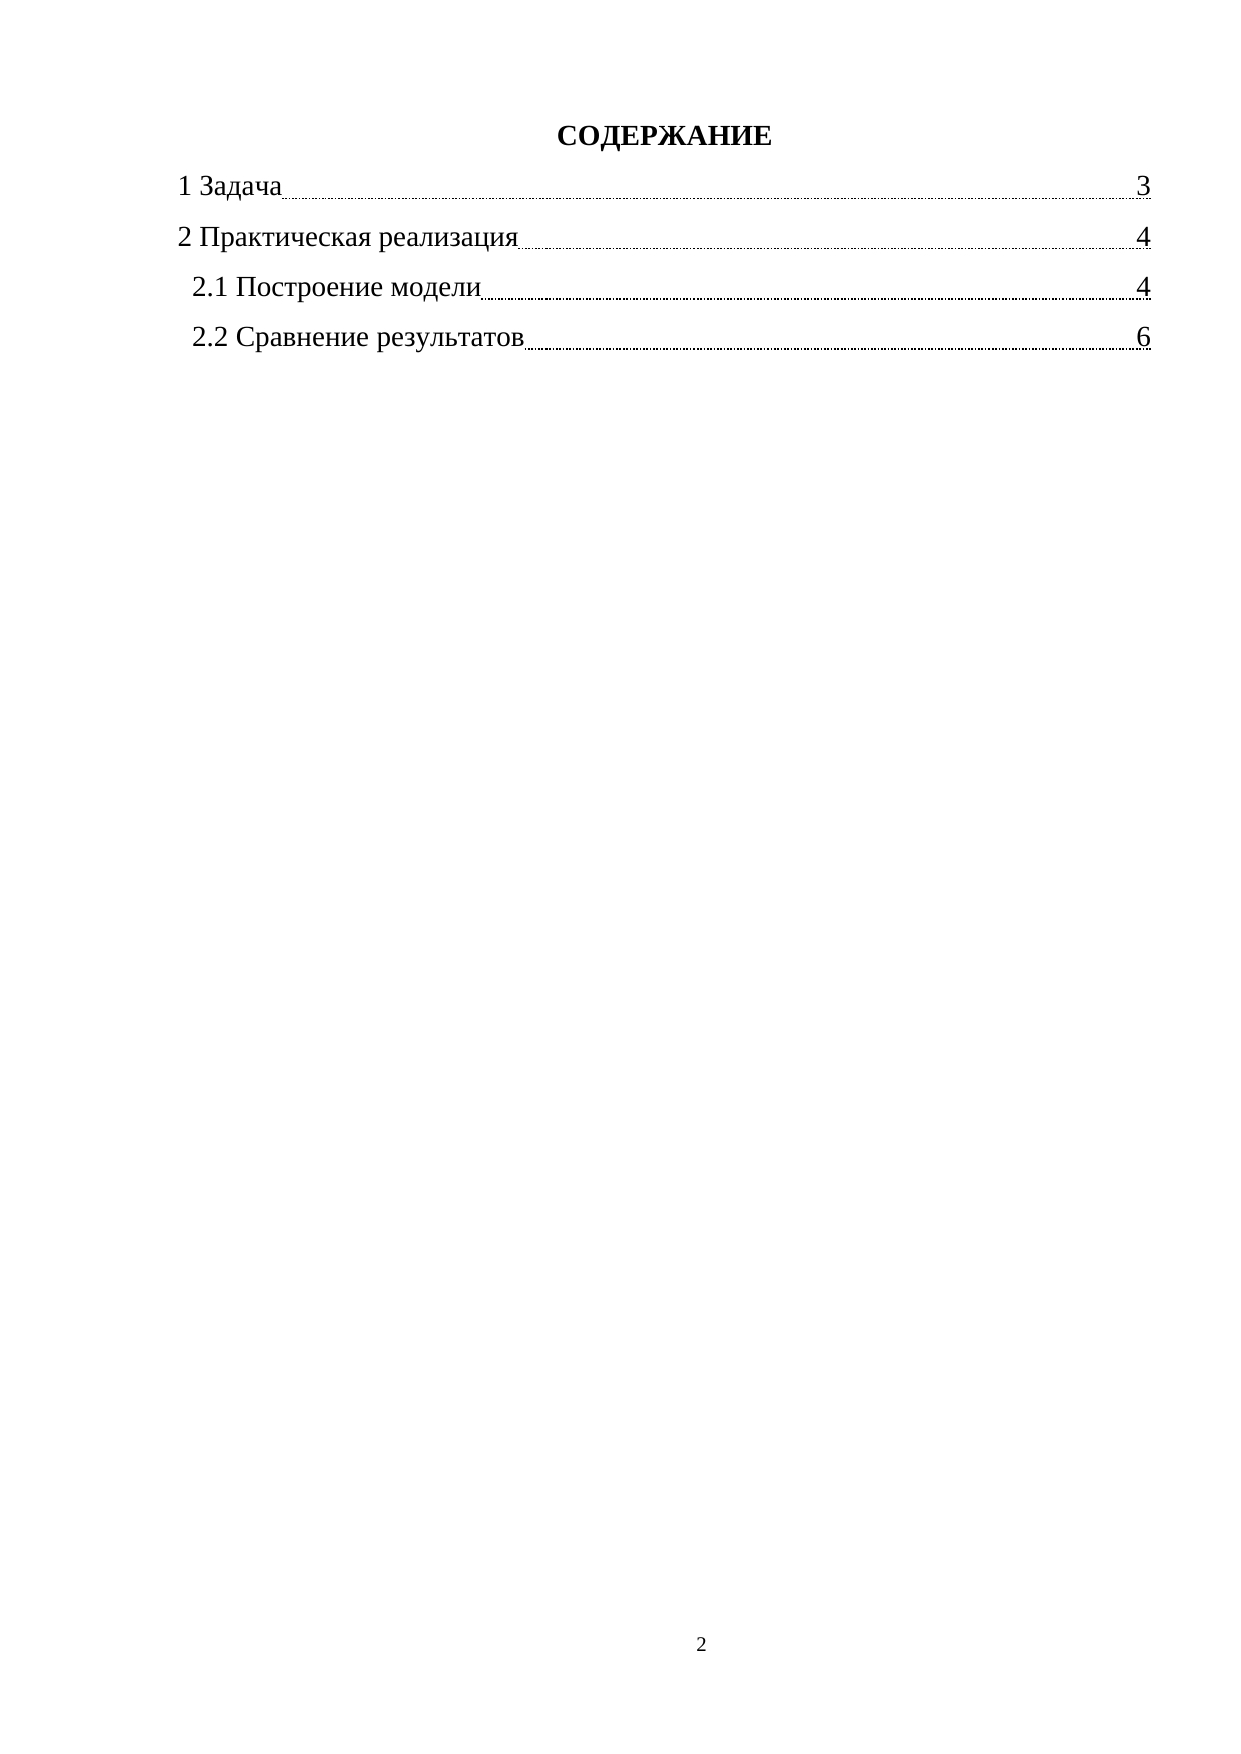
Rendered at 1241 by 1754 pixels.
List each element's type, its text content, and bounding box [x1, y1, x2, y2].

text 2 Практическая реализация 4 [177, 219, 1152, 252]
text 2.1 Построение модели 4 [177, 269, 1152, 303]
text 1 Задача 3 [177, 168, 1152, 202]
text СОДЕРЖАНИЕ [177, 118, 1152, 152]
text 2.2 Сравнение результатов 6 [177, 319, 1152, 353]
